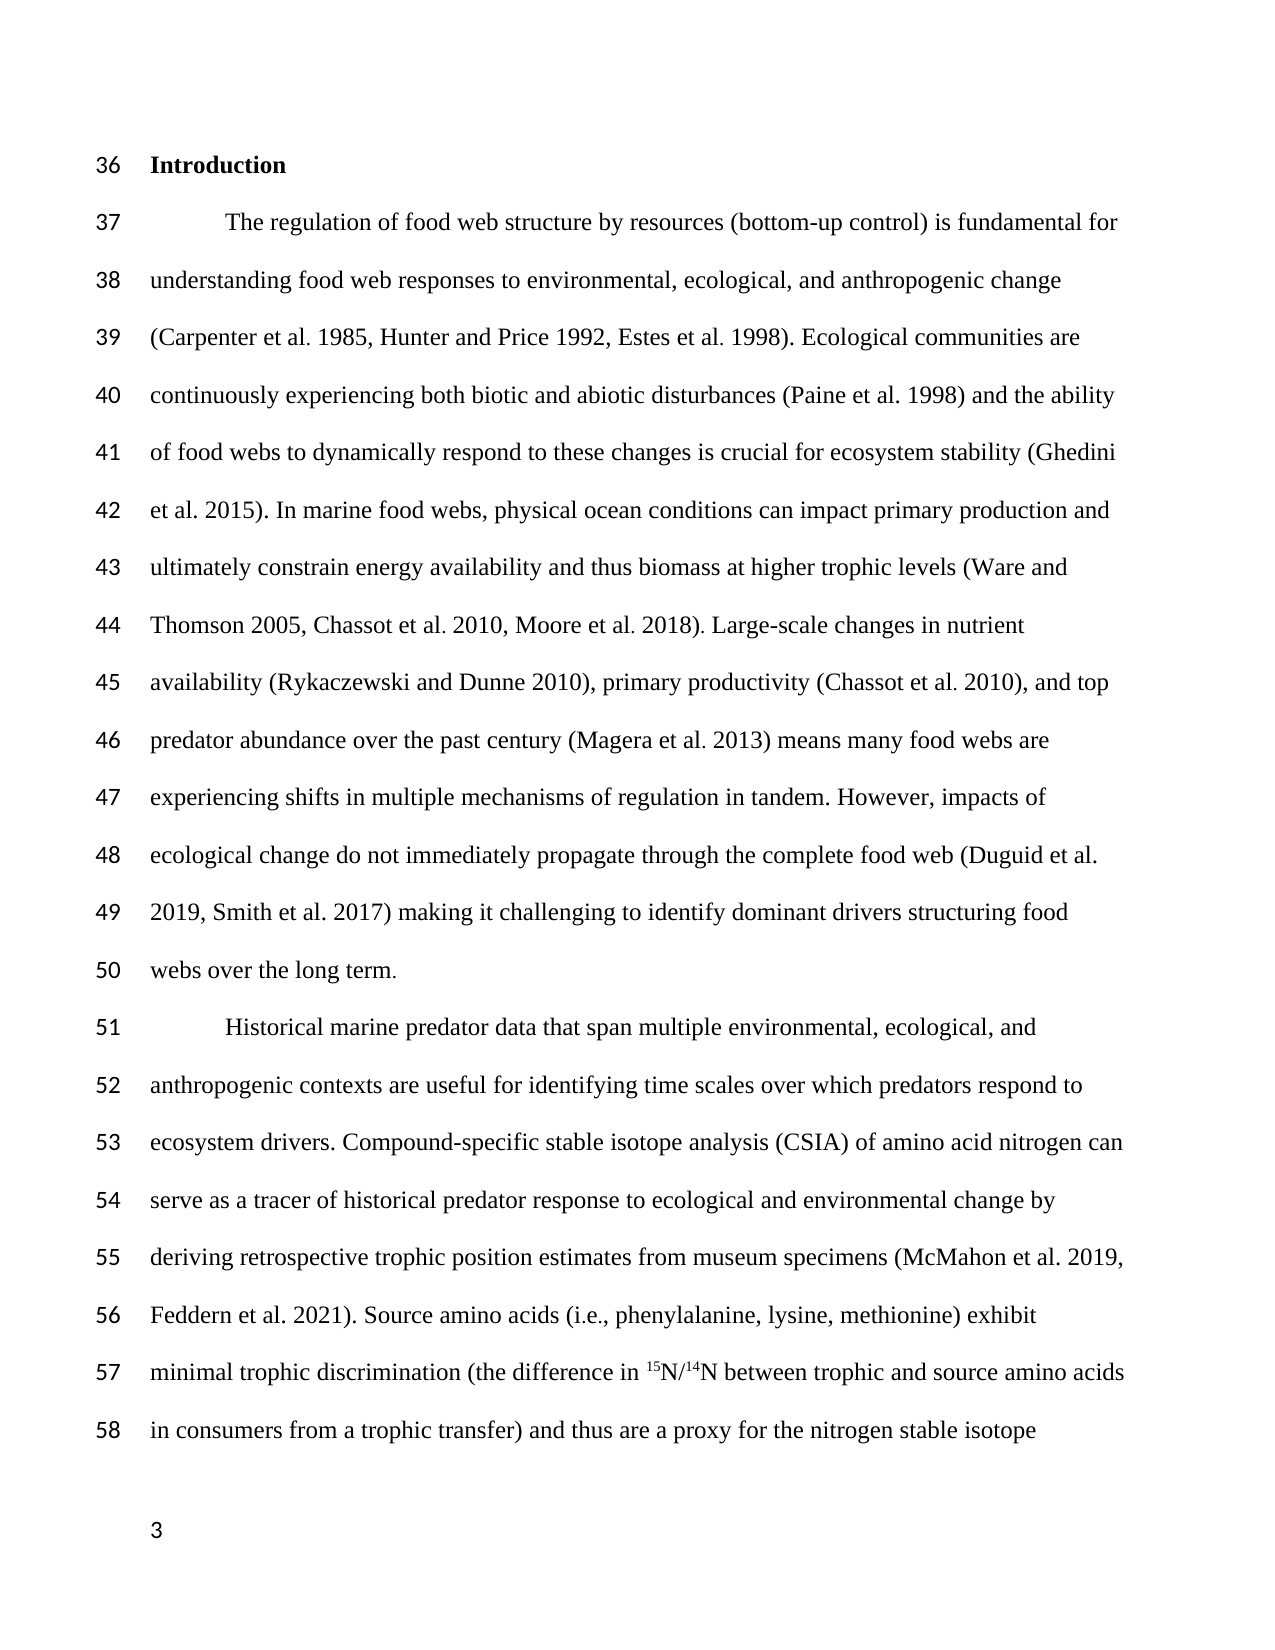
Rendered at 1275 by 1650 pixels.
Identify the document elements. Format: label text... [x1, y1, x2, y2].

text The regulation of food web structure by resources (bottom-up control) is fundamental for understanding food web responses to environmental, ecological, and anthropogenic change (Carpenter et al. 1985, Hunter and Price 1992, Estes et al. 1998). Ecological communities are continuously experiencing both biotic and abiotic disturbances (Paine et al. 1998) and the ability of food webs to dynamically respond to these changes is crucial for ecosystem stability (Ghedini et al. 2015). In marine food webs, physical ocean conditions can impact primary production and ultimately constrain energy availability and thus biomass at higher trophic levels (Ware and Thomson 2005, Chassot et al. 2010, Moore et al. 2018). Large-scale changes in nutrient availability (Rykaczewski and Dunne 2010), primary productivity (Chassot et al. 2010), and top predator abundance over the past century (Magera et al. 2013) means many food webs are experiencing shifts in multiple mechanisms of regulation in tandem. However, impacts of ecological change do not immediately propagate through the complete food web (Duguid et al. 2019, Smith et al. 2017) making it challenging to identify dominant drivers structuring food webs over the long term. [150, 207, 1125, 984]
text Introduction [150, 150, 1125, 179]
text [150, 1012, 1125, 1444]
